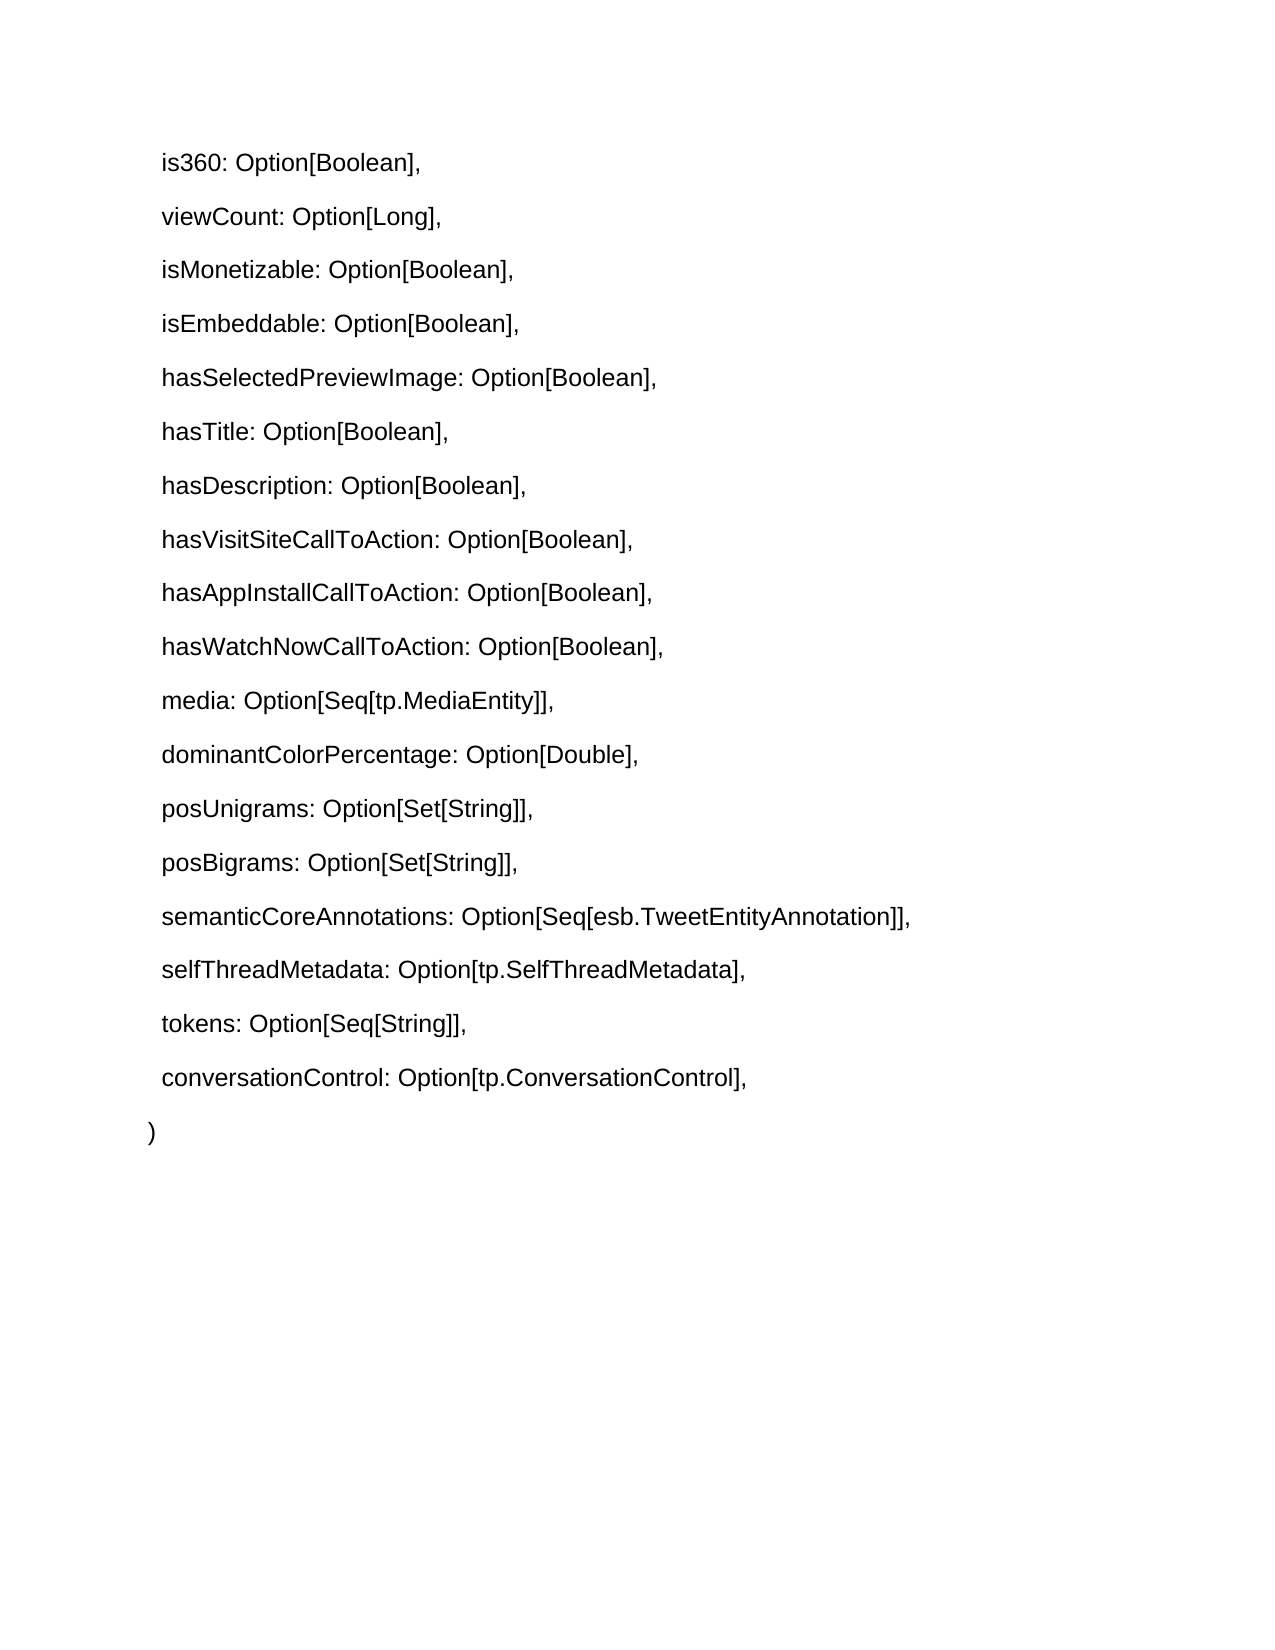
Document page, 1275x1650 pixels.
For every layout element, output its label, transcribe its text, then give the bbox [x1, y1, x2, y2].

text hasAppInstallCallToAction: Option[Boolean], [148, 578, 1127, 607]
text semanticCoreAnnotations: Option[Seq[esb.TweetEntityAnnotation]], [148, 902, 1127, 930]
text hasSelectedPreviewImage: Option[Boolean], [148, 363, 1127, 392]
text dominantColorPercentage: Option[Double], [148, 740, 1127, 769]
text ) [148, 1117, 1127, 1146]
text posBigrams: Option[Set[String]], [148, 848, 1127, 876]
text isEmbeddable: Option[Boolean], [148, 309, 1127, 338]
text hasWatchNowCallToAction: Option[Boolean], [148, 632, 1127, 661]
text hasTitle: Option[Boolean], [148, 417, 1127, 446]
text selfThreadMetadata: Option[tp.SelfThreadMetadata], [148, 955, 1127, 984]
text posUnigrams: Option[Set[String]], [148, 794, 1127, 823]
text hasVisitSiteCallToAction: Option[Boolean], [148, 524, 1127, 553]
text viewCount: Option[Long], [148, 201, 1127, 230]
text is360: Option[Boolean], [148, 148, 1127, 176]
text media: Option[Seq[tp.MediaEntity]], [148, 686, 1127, 715]
text conversationControl: Option[tp.ConversationControl], [148, 1063, 1127, 1092]
text isMonetizable: Option[Boolean], [148, 255, 1127, 284]
text tokens: Option[Seq[String]], [148, 1009, 1127, 1038]
text hasDescription: Option[Boolean], [148, 471, 1127, 499]
